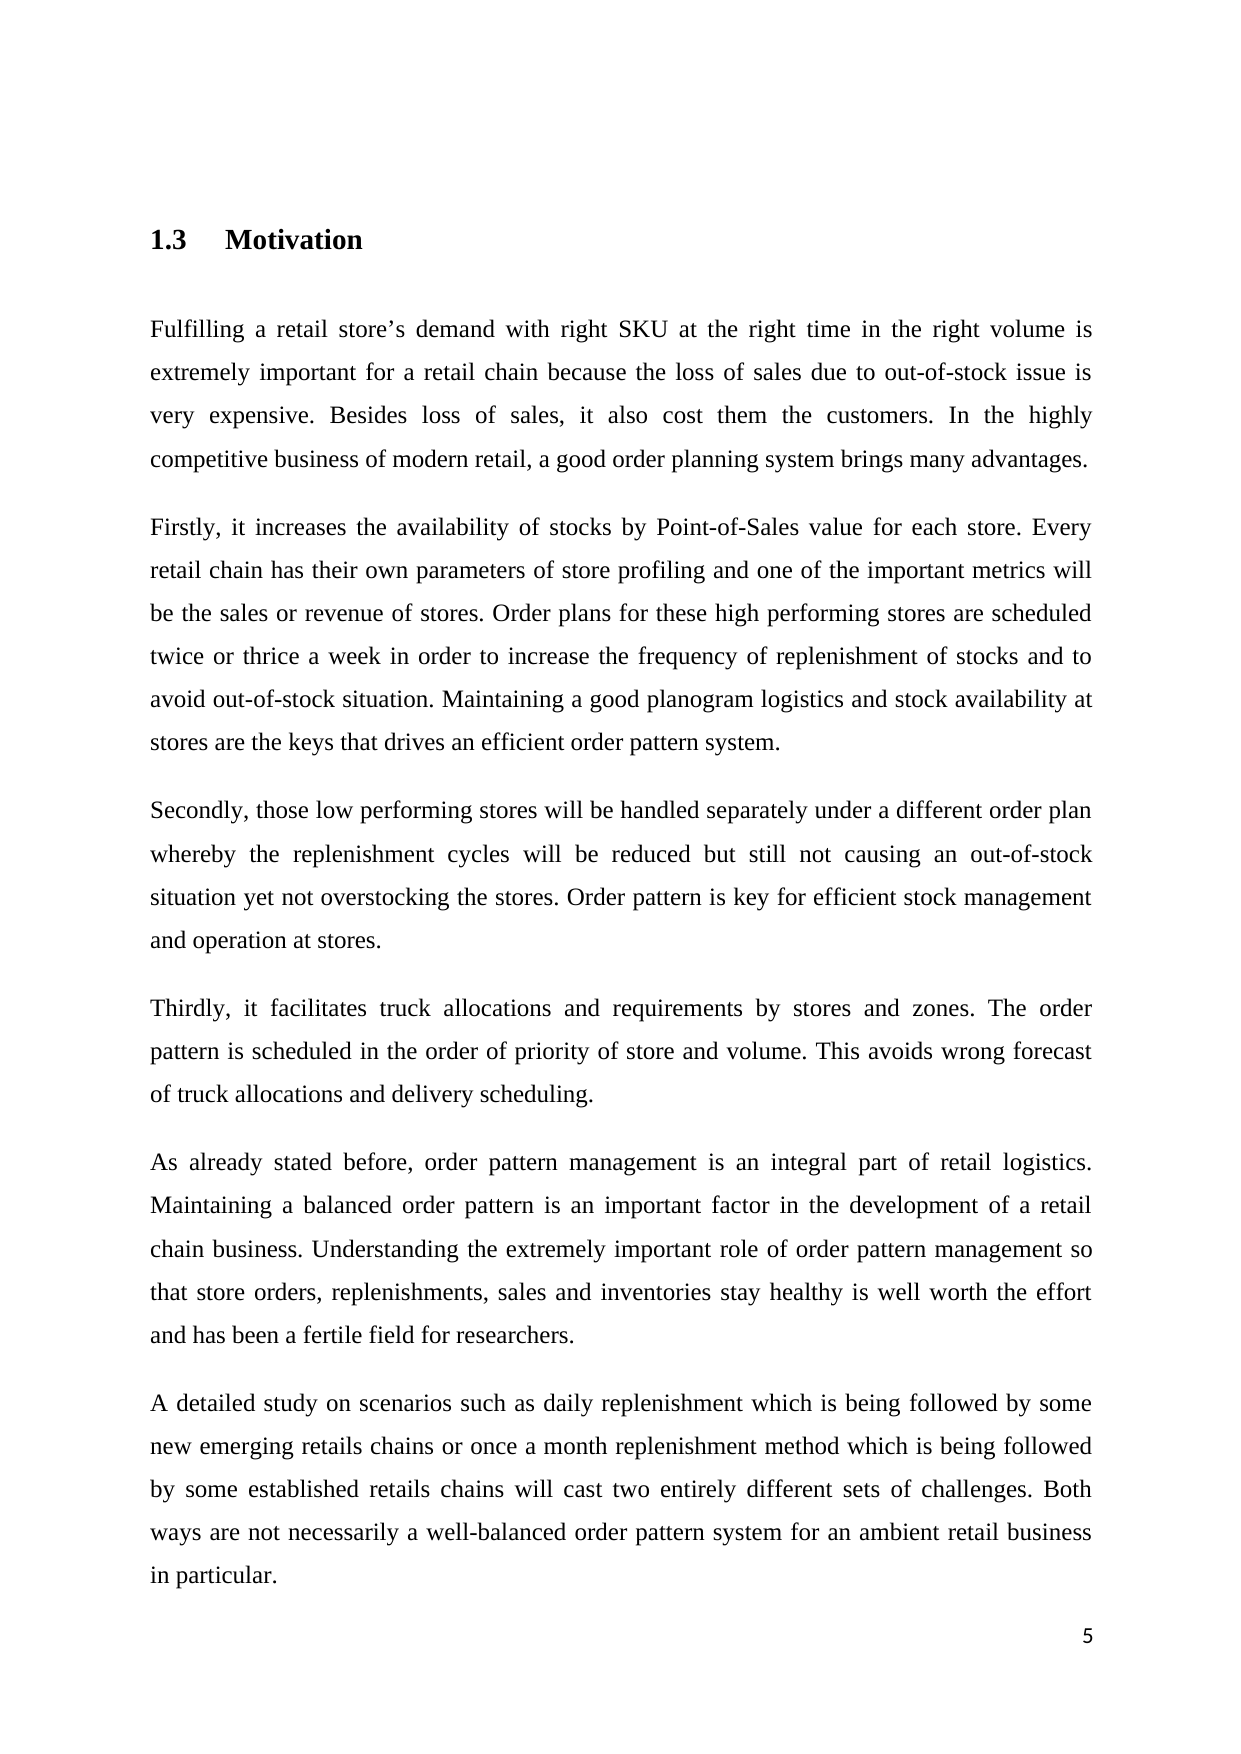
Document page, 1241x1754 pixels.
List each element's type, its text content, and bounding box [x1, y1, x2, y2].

text As already stated before, order pattern management is an integral part of retail logistics. Maintaining a balanced order pattern is an important factor in the development of a retail chain business. Understanding the extremely important role of order pattern management so that store orders, replenishments, sales and inventories stay healthy is well worth the effort and has been a fertile field for researchers. [150, 1147, 1093, 1349]
text Firstly, it increases the availability of stocks by Point-of-Sales value for each store. Every retail chain has their own parameters of store profiling and one of the important metrics will be the sales or revenue of stores. Order plans for these high performing stores are scheduled twice or thrice a week in order to increase the frequency of replenishment of stocks and to avoid out-of-stock situation. Maintaining a good planogram logistics and stock availability at stores are the keys that drives an efficient order pattern system. [150, 512, 1093, 756]
text Secondly, those low performing stores will be handled separately under a different order plan whereby the replenishment cycles will be reduced but still not causing an out-of-stock situation yet not overstocking the stores. Order pattern is key for efficient stock management and operation at stores. [150, 796, 1093, 954]
subtitle Motivation [150, 222, 1093, 256]
text A detailed study on scenarios such as daily replenishment which is being followed by some new emerging retails chains or once a month replenishment method which is being followed by some established retails chains will cast two entirely different sets of challenges. Both ways are not necessarily a well-balanced order pattern system for an ambient retail business in particular. [150, 1388, 1093, 1589]
text Thirdly, it facilitates truck allocations and requirements by stores and zones. The order pattern is scheduled in the order of priority of store and volume. This avoids wrong forecast of truck allocations and delivery scheduling. [150, 993, 1093, 1108]
text Fulfilling a retail store’s demand with right SKU at the right time in the right volume is extremely important for a retail chain because the loss of sales due to out-of-stock issue is very expensive. Besides loss of sales, it also cost them the customers. In the highly competitive business of modern retail, a good order planning system brings many advantages. [150, 314, 1093, 472]
